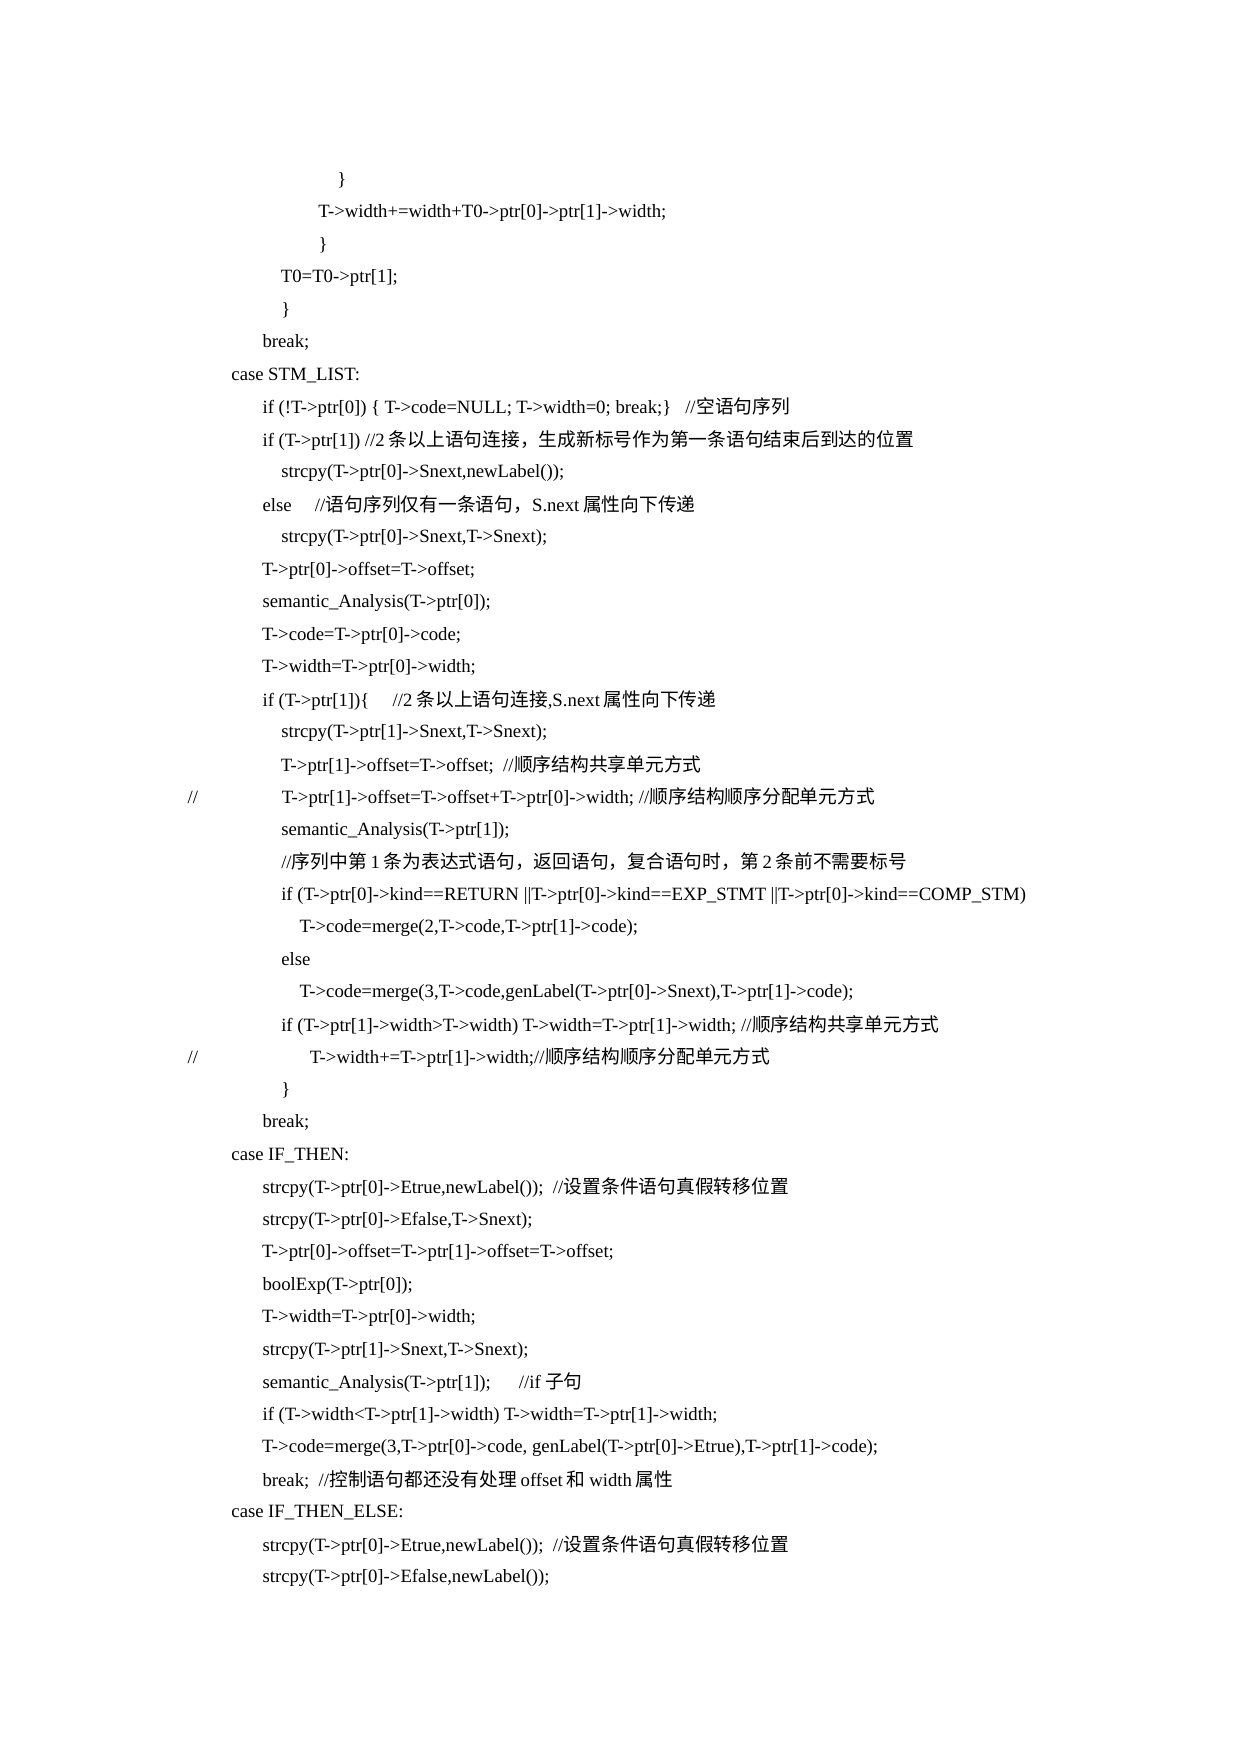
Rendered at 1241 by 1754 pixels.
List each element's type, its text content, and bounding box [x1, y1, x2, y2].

text strcpy(T->ptr[0]->Etrue,newLabel()); //设置条件语句真假转移位置 [187, 1169, 1053, 1202]
text break; //控制语句都还没有处理offset和width属性 [187, 1462, 1053, 1494]
text T0=T0->ptr[1]; [187, 259, 1053, 292]
text T->code=merge(2,T->code,T->ptr[1]->code); [187, 909, 1053, 942]
text } [187, 162, 1053, 194]
text T->ptr[0]->offset=T->offset; [187, 552, 1053, 584]
text T->width=T->ptr[0]->width; [187, 1299, 1053, 1332]
text strcpy(T->ptr[0]->Etrue,newLabel()); //设置条件语句真假转移位置 [187, 1527, 1053, 1559]
text semantic_Analysis(T->ptr[0]); [187, 584, 1053, 617]
text boolExp(T->ptr[0]); [187, 1267, 1053, 1299]
text strcpy(T->ptr[0]->Efalse,newLabel()); [187, 1559, 1053, 1592]
text strcpy(T->ptr[0]->Efalse,T->Snext); [187, 1202, 1053, 1234]
text T->width=T->ptr[0]->width; [187, 649, 1053, 682]
text case IF_THEN: [187, 1137, 1053, 1169]
text } [187, 1072, 1053, 1104]
text if (T->ptr[1]){ //2条以上语句连接,S.next属性向下传递 [187, 682, 1053, 714]
text break; [187, 324, 1053, 357]
text T->code=merge(3,T->code,genLabel(T->ptr[0]->Snext),T->ptr[1]->code); [187, 974, 1053, 1007]
text T->code=T->ptr[0]->code; [187, 617, 1053, 649]
text T->width+=width+T0->ptr[0]->ptr[1]->width; [187, 194, 1053, 227]
text if (!T->ptr[0]) { T->code=NULL; T->width=0; break;} //空语句序列 [187, 389, 1053, 422]
text break; [187, 1104, 1053, 1137]
text //序列中第1条为表达式语句，返回语句，复合语句时，第2条前不需要标号 [187, 844, 1053, 877]
text } [187, 227, 1053, 259]
text if (T->width<T->ptr[1]->width) T->width=T->ptr[1]->width; [187, 1397, 1053, 1429]
text if (T->ptr[1]) //2条以上语句连接，生成新标号作为第一条语句结束后到达的位置 [187, 422, 1053, 454]
text case IF_THEN_ELSE: [187, 1494, 1053, 1527]
text case STM_LIST: [187, 357, 1053, 389]
text strcpy(T->ptr[0]->Snext,newLabel()); [187, 454, 1053, 487]
text T->ptr[1]->offset=T->offset; //顺序结构共享单元方式 [187, 747, 1053, 779]
text if (T->ptr[0]->kind==RETURN ||T->ptr[0]->kind==EXP_STMT ||T->ptr[0]->kind==COMP_STM) [187, 877, 1053, 909]
text else [187, 942, 1053, 974]
text if (T->ptr[1]->width>T->width) T->width=T->ptr[1]->width; //顺序结构共享单元方式 [187, 1007, 1053, 1039]
text T->ptr[0]->offset=T->ptr[1]->offset=T->offset; [187, 1234, 1053, 1267]
text semantic_Analysis(T->ptr[1]); [187, 812, 1053, 844]
text strcpy(T->ptr[0]->Snext,T->Snext); [187, 519, 1053, 552]
text } [187, 292, 1053, 324]
text else //语句序列仅有一条语句，S.next属性向下传递 [187, 487, 1053, 519]
text // T->width+=T->ptr[1]->width;//顺序结构顺序分配单元方式 [187, 1039, 1053, 1072]
text strcpy(T->ptr[1]->Snext,T->Snext); [187, 714, 1053, 747]
text T->code=merge(3,T->ptr[0]->code, genLabel(T->ptr[0]->Etrue),T->ptr[1]->code); [187, 1429, 1053, 1462]
text semantic_Analysis(T->ptr[1]); //if子句 [187, 1364, 1053, 1397]
text strcpy(T->ptr[1]->Snext,T->Snext); [187, 1332, 1053, 1364]
text // T->ptr[1]->offset=T->offset+T->ptr[0]->width; //顺序结构顺序分配单元方式 [187, 779, 1053, 812]
